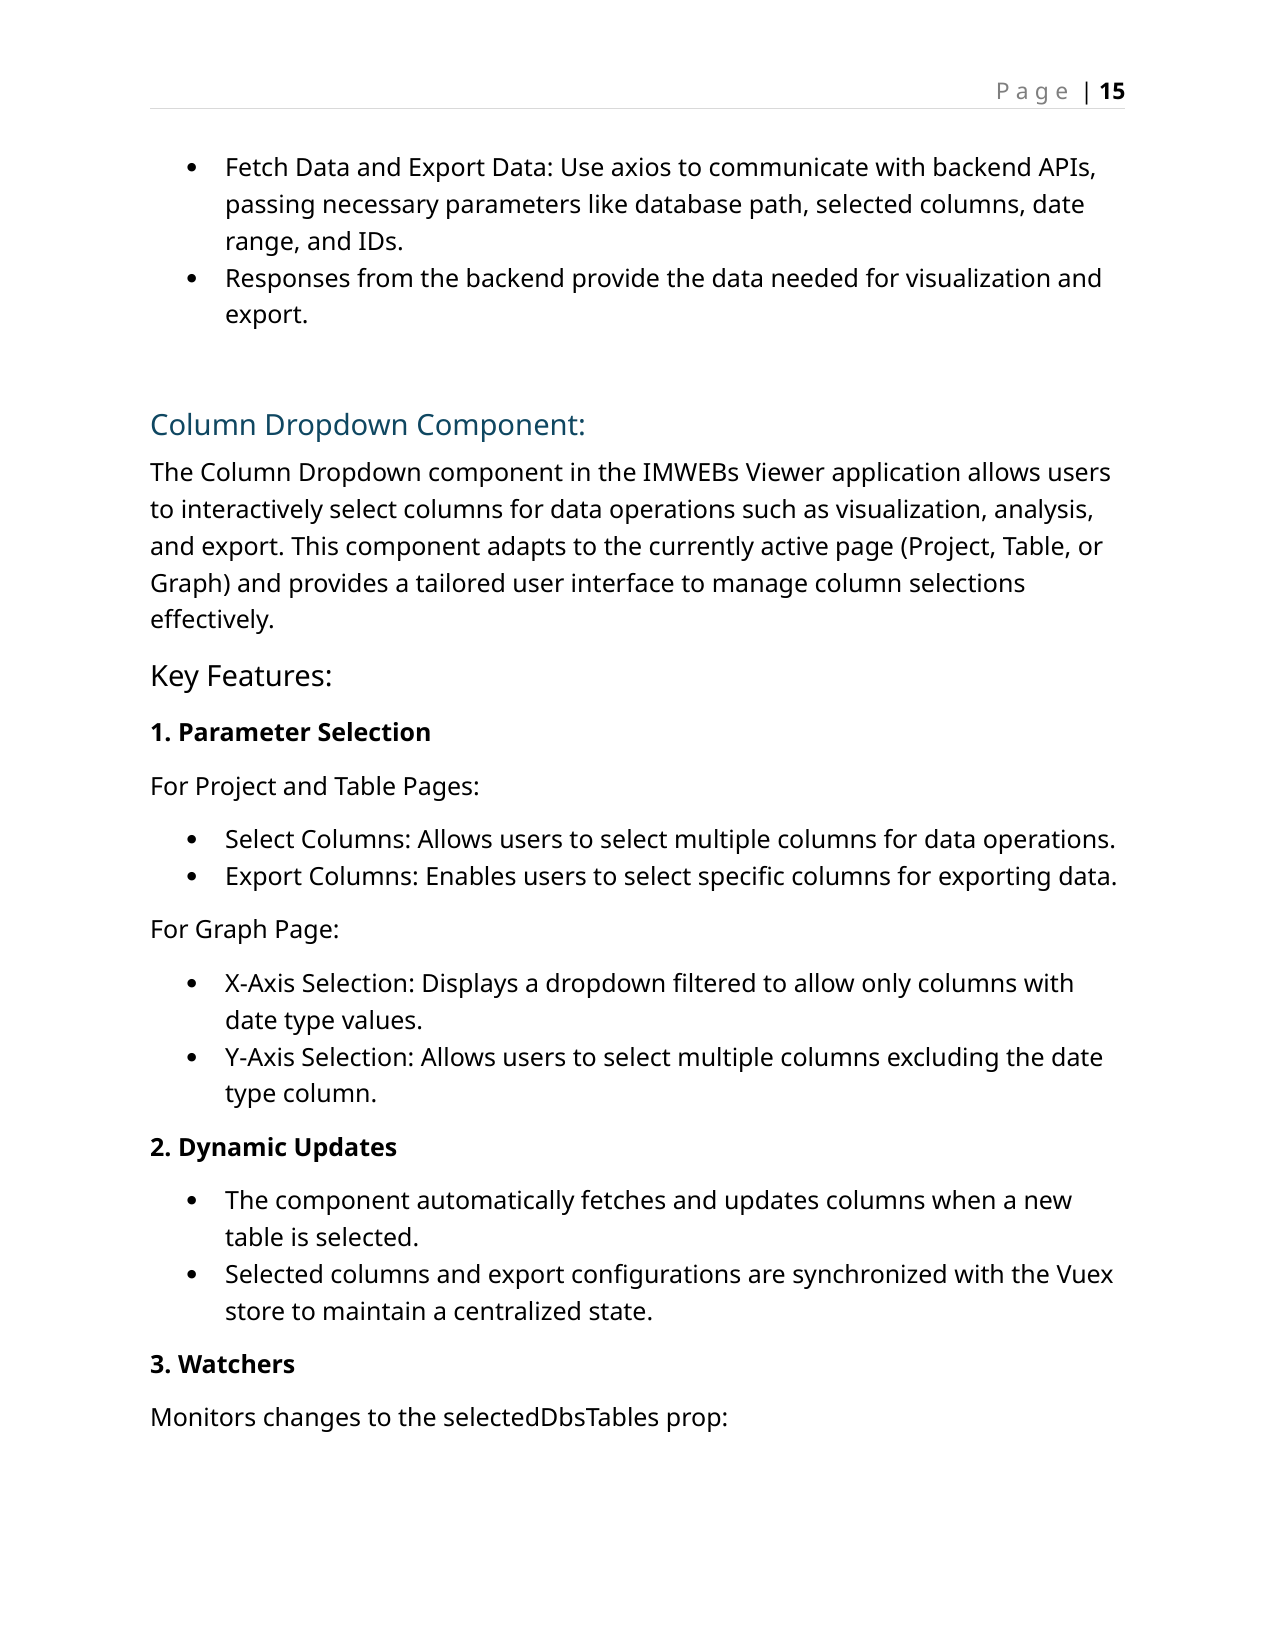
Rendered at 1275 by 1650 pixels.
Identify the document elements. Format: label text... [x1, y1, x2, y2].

text Key Features: [150, 656, 1125, 695]
list Selected columns and export configurations are synchronized with the Vuex store to maintain a centralized state. [187, 1256, 1125, 1327]
subtitle Column Dropdown Component: [150, 404, 1125, 444]
list Fetch Data and Export Data: Use axios to communicate with backend APIs, passing necessary parameters like database path, selected columns, date range, and IDs. [187, 150, 1125, 258]
text 1. Parameter Selection [150, 715, 1125, 749]
text 2. Dynamic Updates [150, 1129, 1125, 1163]
text 3. Watchers [150, 1347, 1125, 1381]
list X-Axis Selection: Displays a dropdown filtered to allow only columns with date type values. [187, 966, 1125, 1036]
text The Column Dropdown component in the IMWEBs Viewer application allows users to interactively select columns for data operations such as visualization, analysis, and export. This component adapts to the currently active page (Project, Table, or Graph) and provides a tailored user interface to manage column selections effectively. [150, 455, 1125, 636]
text For Graph Page: [150, 912, 1125, 946]
list Y-Axis Selection: Allows users to select multiple columns excluding the date type column. [187, 1039, 1125, 1110]
list Export Columns: Enables users to select specific columns for exporting data. [187, 859, 1125, 893]
text For Project and Table Pages: [150, 768, 1125, 803]
text Monitors changes to the selectedDbsTables prop: [150, 1400, 1125, 1434]
list Responses from the backend provide the data needed for visualization and export. [187, 260, 1125, 331]
list The component automatically fetches and updates columns when a new table is selected. [187, 1183, 1125, 1254]
list Select Columns: Allows users to select multiple columns for data operations. [187, 822, 1125, 856]
